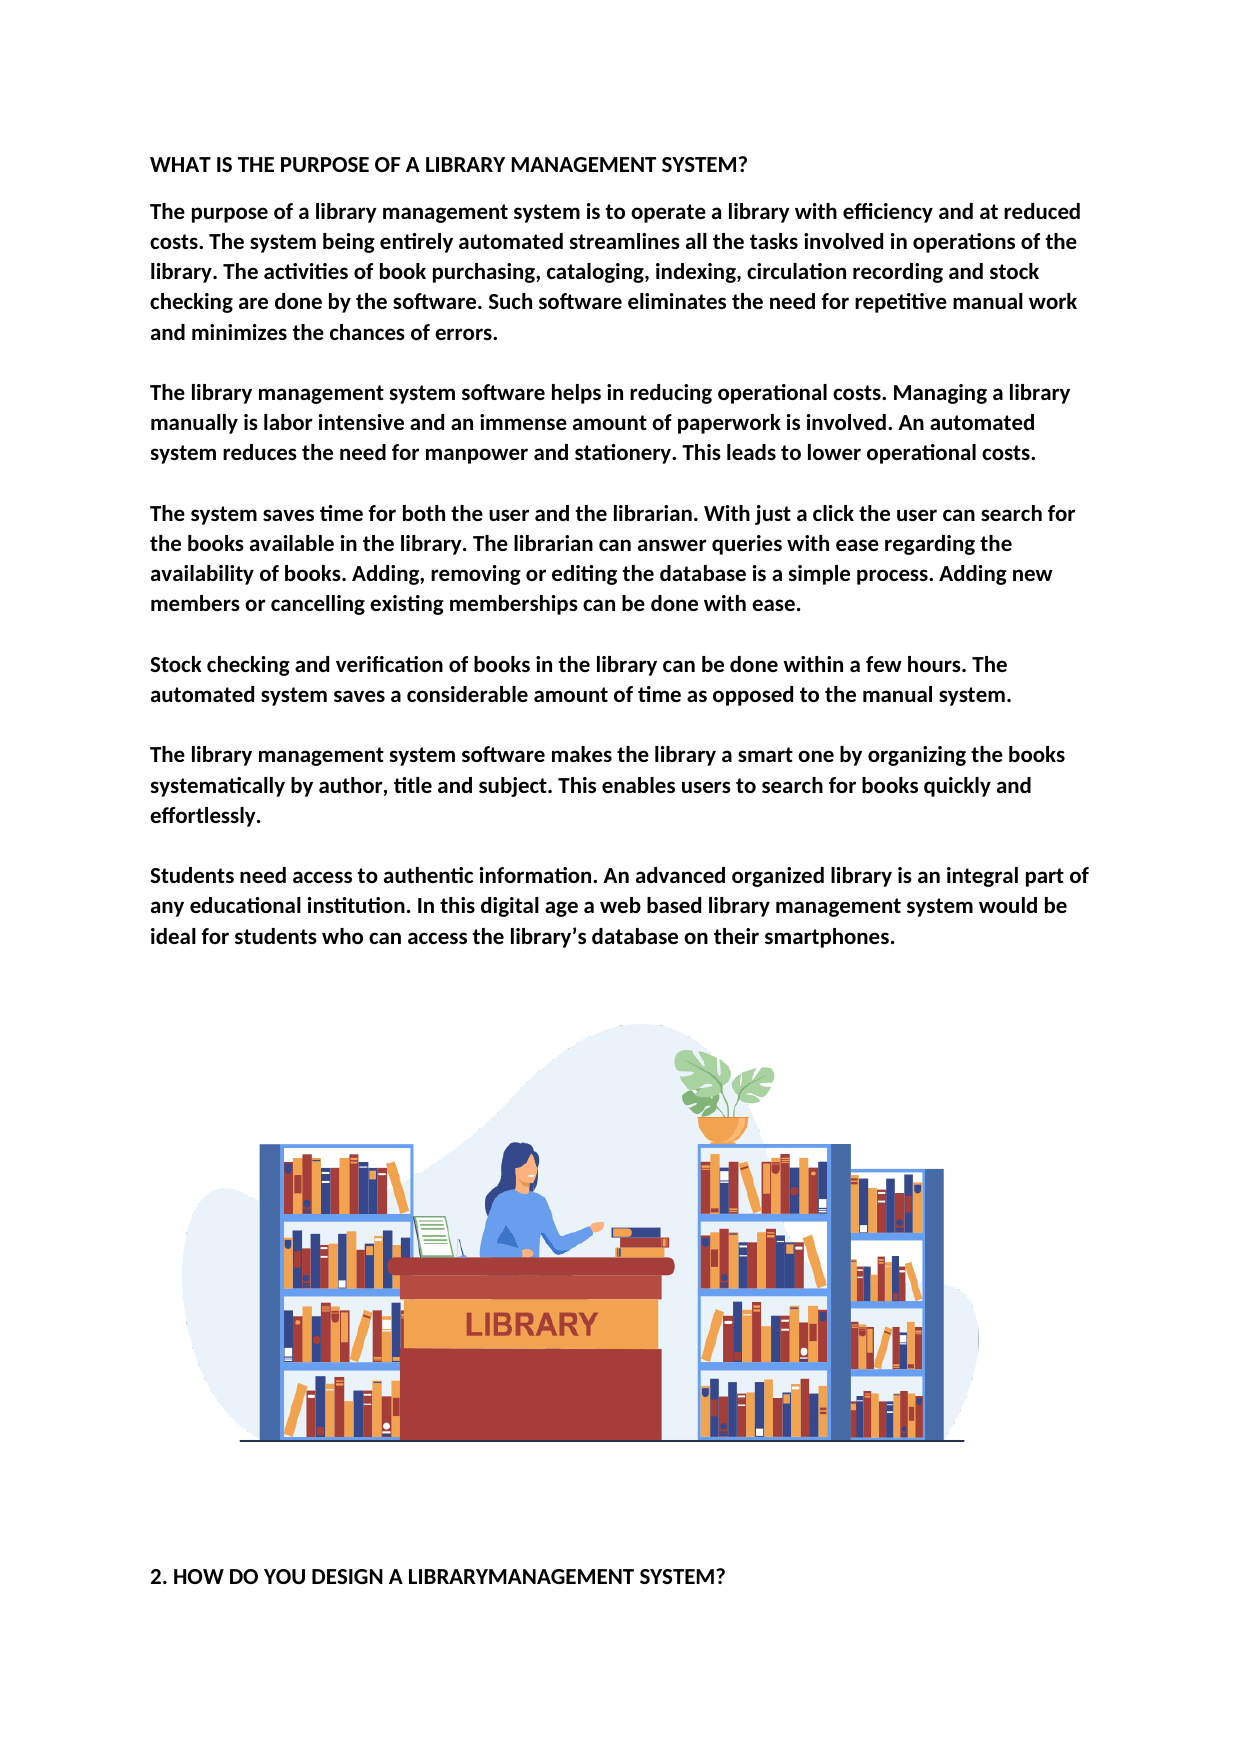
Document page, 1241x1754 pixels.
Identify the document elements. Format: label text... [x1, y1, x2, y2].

picture [150, 968, 1008, 1497]
text The purpose of a library management system is to operate a library with efficiency and at reduced costs. The system being entirely automated streamlines all the tasks involved in operations of the library. The activities of book purchasing, cataloging, indexing, circulation recording and stock checking are done by the software. Such software eliminates the need for repetitive manual work and minimizes the chances of errors. The library management system software helps in reducing operational costs. Managing a library manually is labor intensive and an immense amount of paperwork is involved. An automated system reduces the need for manpower and stationery. This leads to lower operational costs. The system saves time for both the user and the librarian. With just a click the user can search for the books available in the library. The librarian can answer queries with ease regarding the availability of books. Adding, removing or editing the database is a simple process. Adding new members or cancelling existing memberships can be done with ease. Stock checking and verification of books in the library can be done within a few hours. The automated system saves a considerable amount of time as opposed to the manual system. The library management system software makes the library a smart one by organizing the books systematically by author, title and subject. This enables users to search for books quickly and effortlessly. Students need access to authentic information. An advanced organized library is an integral part of any educational institution. In this digital age a web based library management system would be ideal for students who can access the library’s database on their smartphones. [150, 197, 1090, 950]
text 2. HOW DO YOU DESIGN A LIBRARYMANAGEMENT SYSTEM? [150, 1562, 1090, 1590]
text WHAT IS THE PURPOSE OF A LIBRARY MANAGEMENT SYSTEM? [150, 150, 1090, 178]
